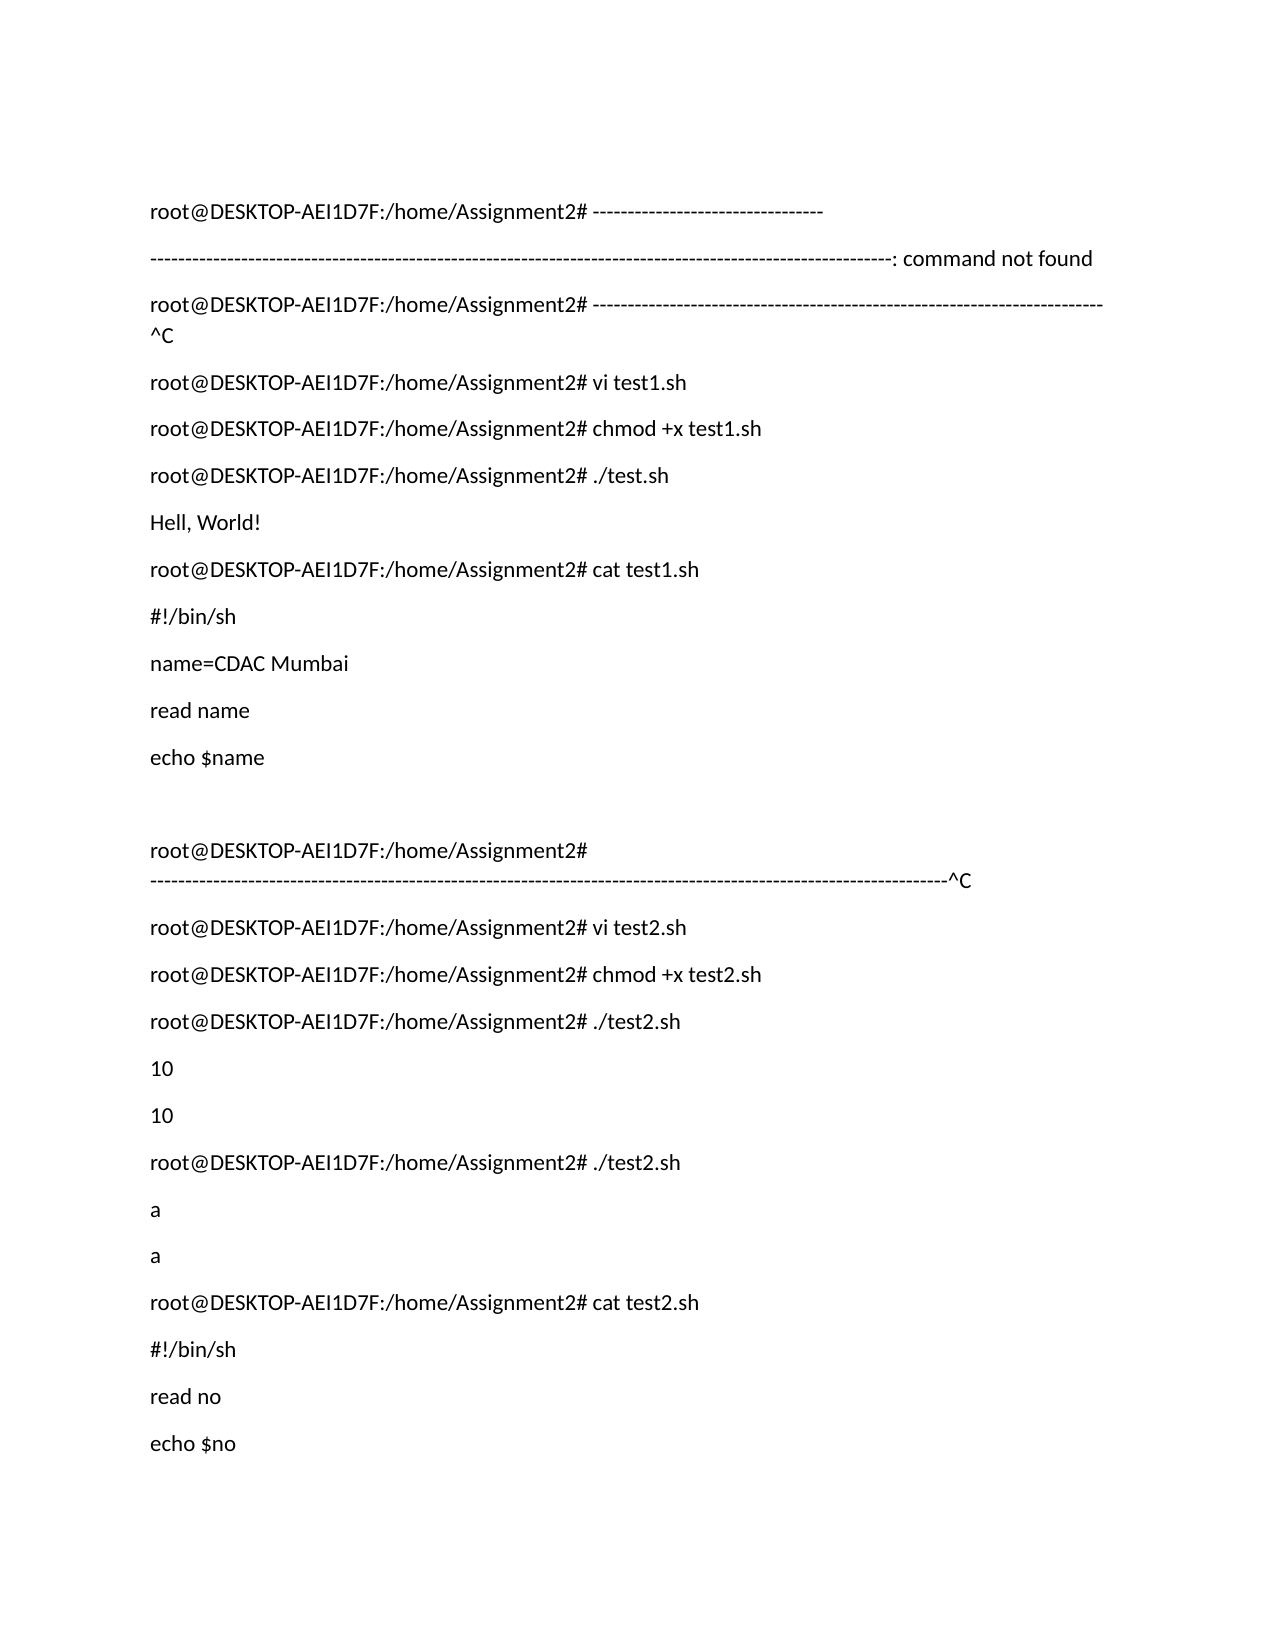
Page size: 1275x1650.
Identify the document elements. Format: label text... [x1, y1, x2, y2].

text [150, 1148, 1125, 1176]
text root@DESKTOP-AEI1D7F:/home/Assignment2# cat test1.sh [150, 555, 1125, 583]
text root@DESKTOP-AEI1D7F:/home/Assignment2# chmod +x test1.sh [150, 414, 1125, 443]
text #!/bin/sh [150, 602, 1125, 630]
text root@DESKTOP-AEI1D7F:/home/Assignment2# -------------------------------------------------------------------------^C [150, 291, 1125, 349]
text echo $name [150, 743, 1125, 771]
text root@DESKTOP-AEI1D7F:/home/Assignment2# ./test.sh [150, 461, 1125, 489]
text a [150, 1242, 1125, 1270]
text root@DESKTOP-AEI1D7F:/home/Assignment2# chmod +x test2.sh [150, 960, 1125, 988]
text root@DESKTOP-AEI1D7F:/home/Assignment2# vi test1.sh [150, 368, 1125, 396]
text root@DESKTOP-AEI1D7F:/home/Assignment2# ------------------------------------------------------------------------------------------------------------------^C [150, 836, 1125, 895]
text a [150, 1195, 1125, 1223]
text root@DESKTOP-AEI1D7F:/home/Assignment2# cat test2.sh [150, 1288, 1125, 1317]
text root@DESKTOP-AEI1D7F:/home/Assignment2# --------------------------------- [150, 197, 1125, 225]
text echo $no [150, 1429, 1125, 1457]
text read no [150, 1382, 1125, 1410]
text 10 [150, 1054, 1125, 1082]
text read name [150, 696, 1125, 724]
text Hell, World! [150, 508, 1125, 536]
text #!/bin/sh [150, 1335, 1125, 1363]
text root@DESKTOP-AEI1D7F:/home/Assignment2# vi test2.sh [150, 913, 1125, 942]
text name=CDAC Mumbai [150, 649, 1125, 677]
text ----------------------------------------------------------------------------------------------------------: command not found [150, 244, 1125, 272]
text root@DESKTOP-AEI1D7F:/home/Assignment2# ./test2.sh [150, 1007, 1125, 1035]
text 10 [150, 1101, 1125, 1129]
